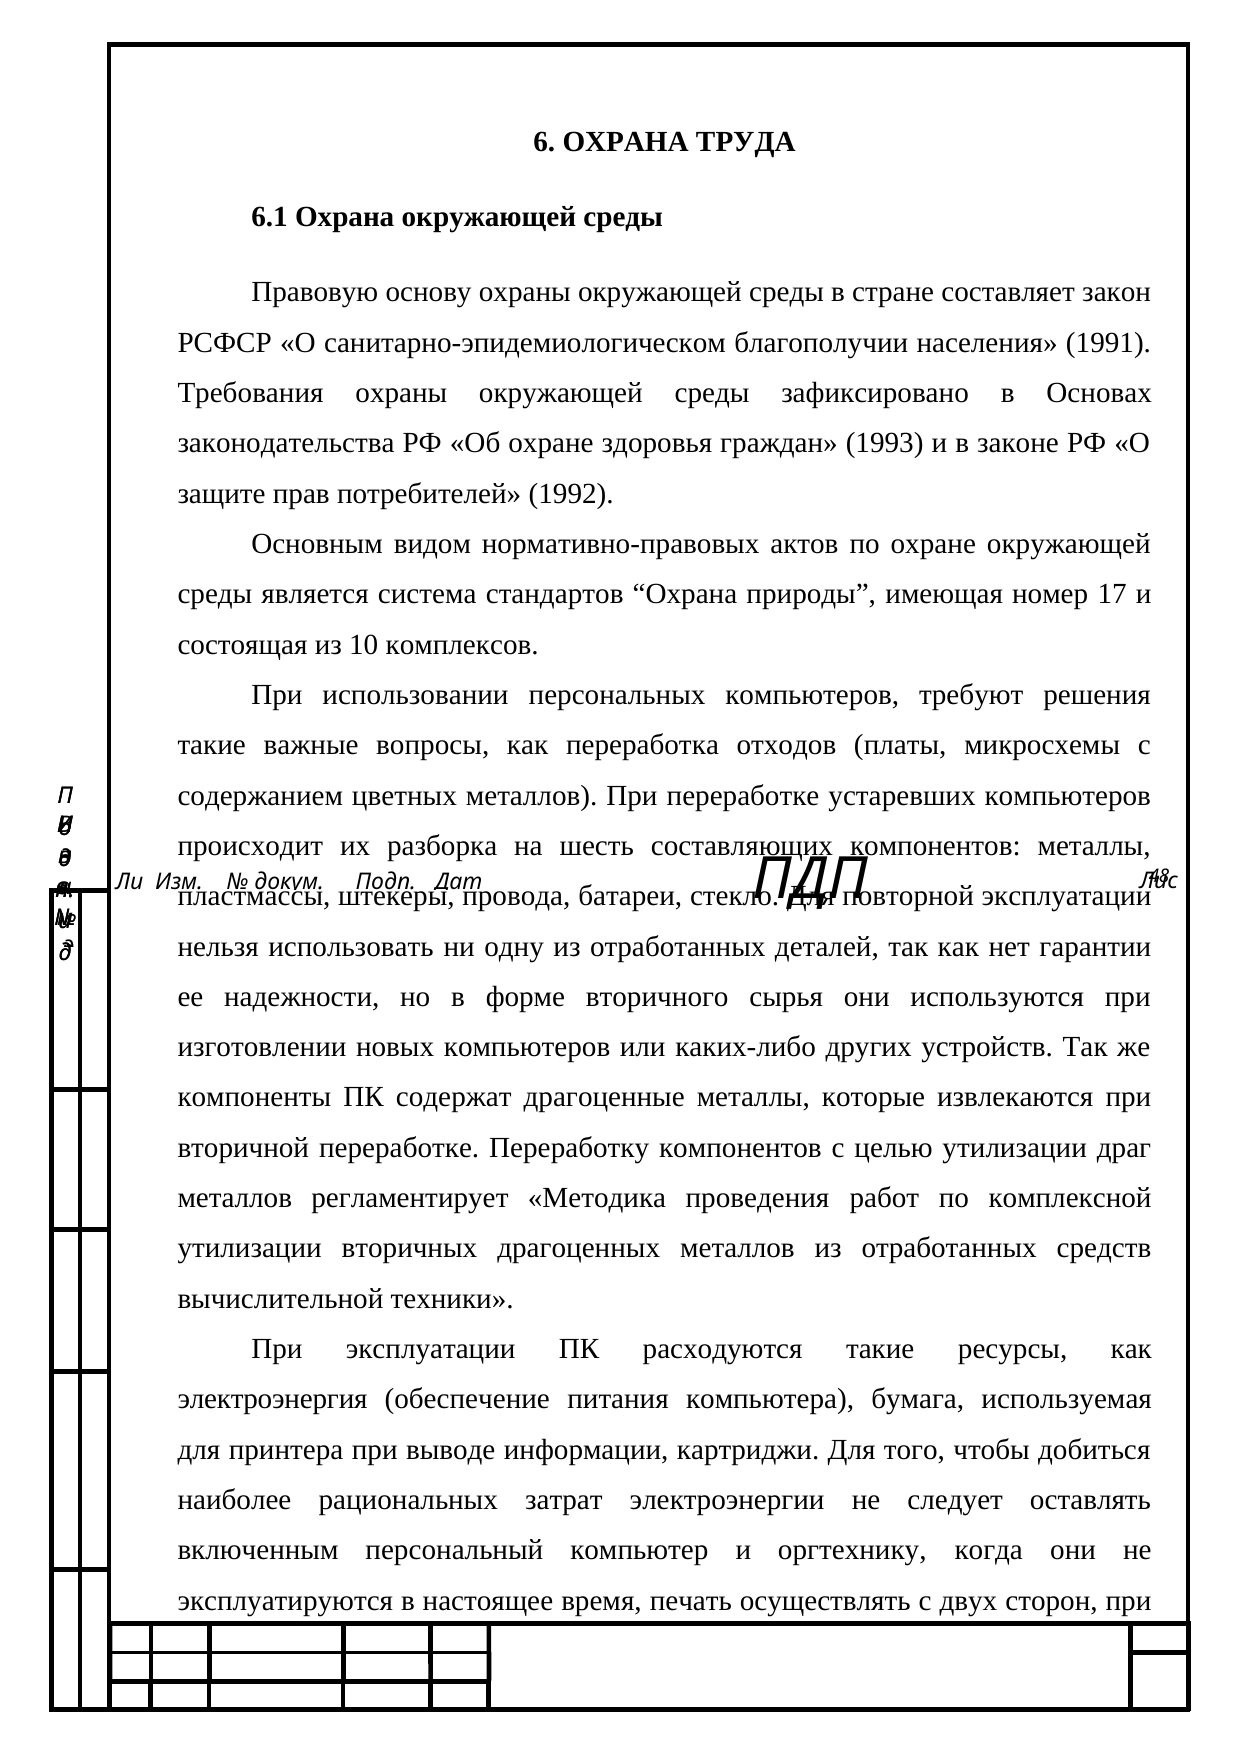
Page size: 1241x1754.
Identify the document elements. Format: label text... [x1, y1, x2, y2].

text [177, 1331, 1152, 1616]
text Правовую основу охраны окружающей среды в стране составляет закон РСФСР «О санитарно-эпидемиологическом благополучии населения» (1991). Требования охраны окружающей среды зафиксировано в Основах законодательства РФ «Об охране здоровья граждан» (1993) и в законе РФ «О защите прав потребителей» (1992). [177, 274, 1152, 509]
subtitle 6. ОХРАНА ТРУДА [177, 124, 1152, 157]
subtitle 6.1 Охрана окружающей среды [177, 199, 1152, 233]
text При использовании персональных компьютеров, требуют решения такие важные вопросы, как переработка отходов (платы, микросхемы с содержанием цветных металлов). При переработке устаревших компьютеров происходит их разборка на шесть составляющих компонентов: металлы, пластмассы, штекеры, провода, батареи, стекло. Для повторной эксплуатации нельзя использовать ни одну из отработанных деталей, так как нет гарантии ее надежности, но в форме вторичного сырья они используются при изготовлении новых компьютеров или каких-либо других устройств. Так же компоненты ПК содержат драгоценные металлы, которые извлекаются при вторичной переработке. Переработку компонентов с целью утилизации драг металлов регламентирует «Методика проведения работ по комплексной утилизации вторичных драгоценных металлов из отработанных средств вычислительной техники». [177, 677, 1152, 1314]
text Основным видом нормативно-правовых актов по охране окружающей среды является система стандартов “Охрана природы”, имеющая номер 17 и состоящая из 10 комплексов. [177, 526, 1152, 660]
